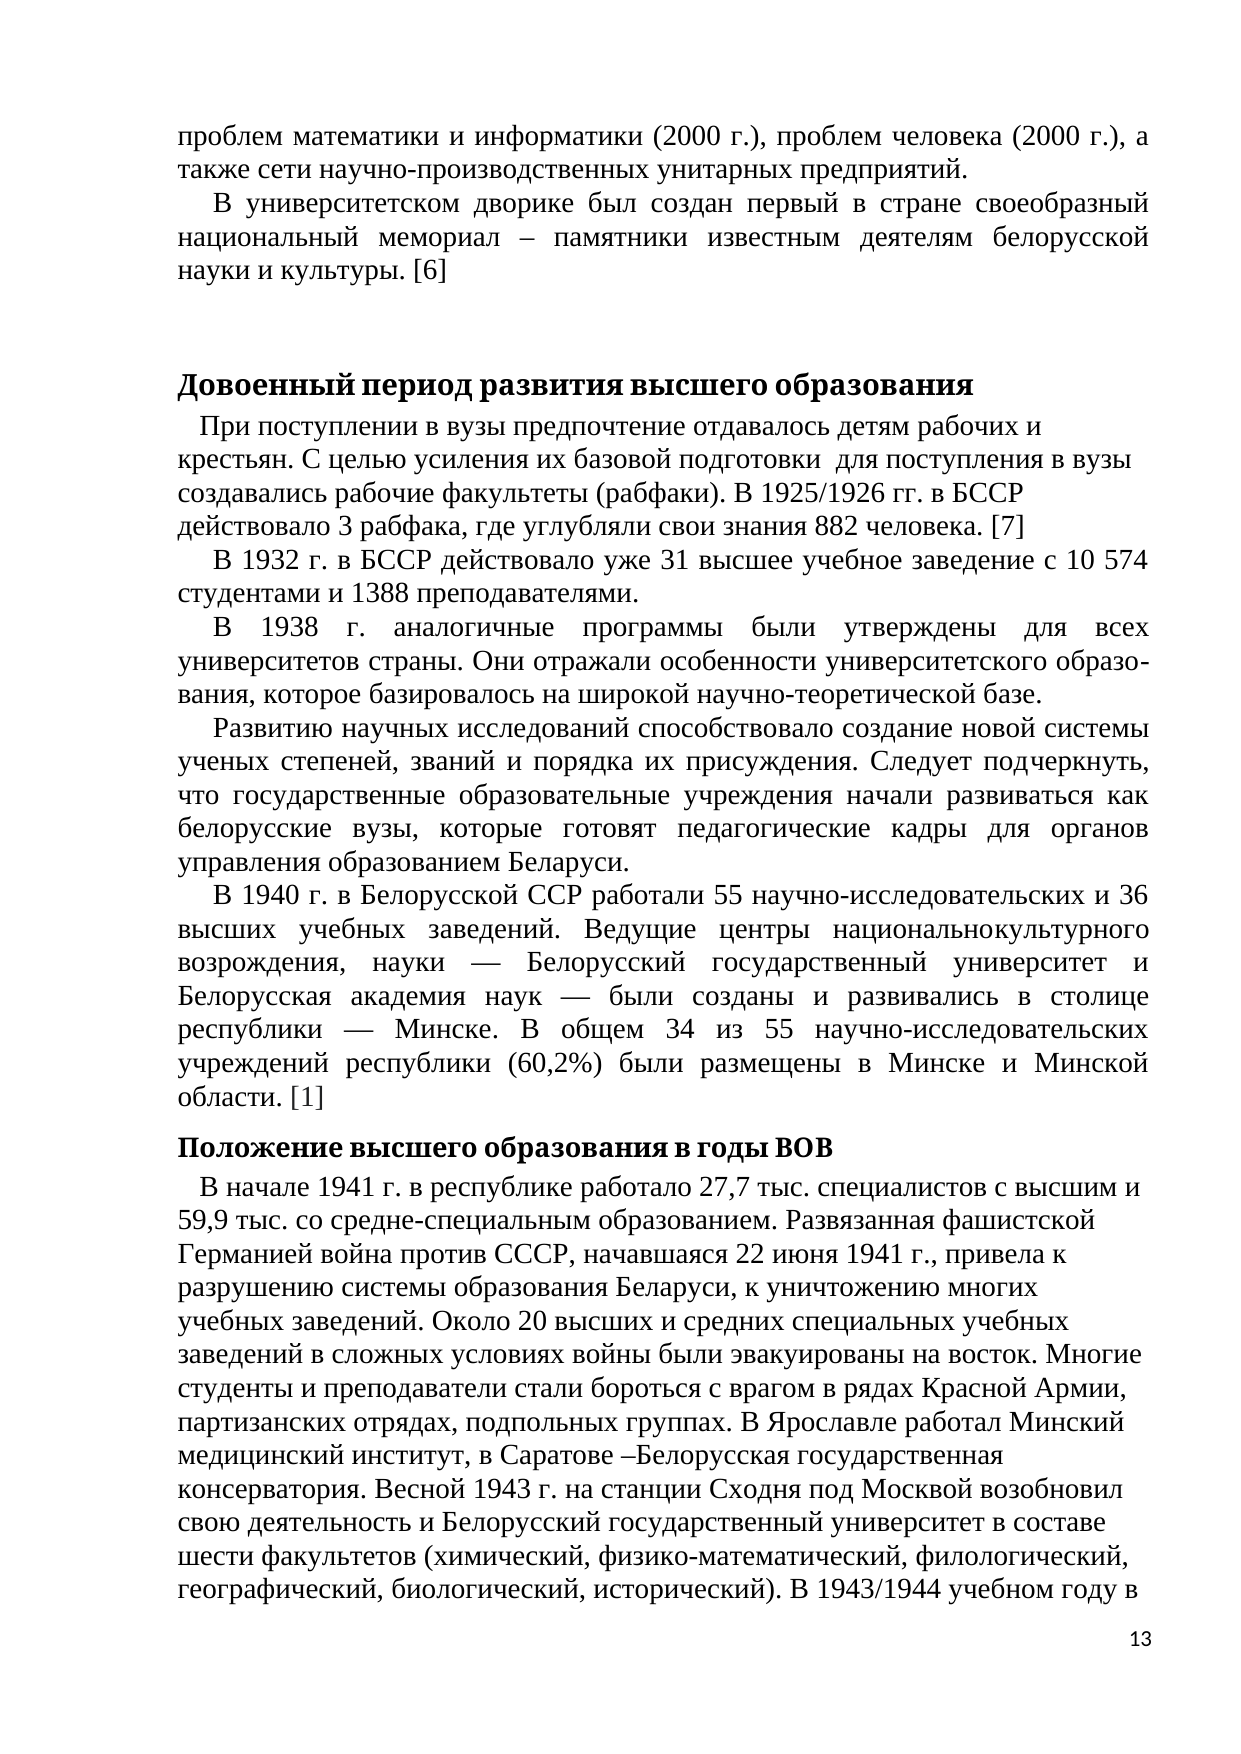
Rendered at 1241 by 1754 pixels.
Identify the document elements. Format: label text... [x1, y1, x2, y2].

text В 1938 г. аналогичные программы были утверждены для всех университетов страны. Они отражали особенности университетского образования, которое базировалось на широкой научно-теоретической базе. [177, 609, 1149, 710]
text В университетском дворике был создан первый в стране своеобразный национальный мемориал – памятники известным деятелям белорусской науки и культуры. [6] [177, 185, 1149, 286]
subtitle Положение высшего образования в годы ВОВ [177, 1133, 1152, 1164]
text В 1940 г. в Белорусской ССР работали 55 научно-исследовательских и 36 высших учебных заведений. Ведущие центры национальнокультурного возрождения, науки — Белорусский государственный университет и Белорусская академия наук — были созданы и развивались в столице республики — Минске. В общем 34 из 55 научно-исследовательских учреждений республики (60,2%) были размещены в Минске и Минской области. [1] [177, 877, 1149, 1112]
text В 1932 г. в БССР действовало уже 31 высшее учебное заведение с 10 574 студентами и 1388 преподавателями. [177, 542, 1149, 609]
text Развитию научных исследований способствовало создание новой системы ученых степеней, званий и порядка их присуждения. Следует подчеркнуть, что государственные образовательные учреждения начали развиваться как белорусские вузы, которые готовят педагогические кадры для органов управления образованием Беларуси. [177, 710, 1149, 877]
subtitle Довоенный период развития высшего образования [177, 369, 1152, 403]
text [177, 1169, 1152, 1605]
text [177, 118, 1149, 185]
text При поступлении в вузы предпочтение отдавалось детям рабочих и крестьян. С целью усиления их базовой подготовки для поступления в вузы создавались рабочие факультеты (рабфаки). В 1925/1926 гг. в БССР действовало 3 рабфака, где углубляли свои знания 882 человека. [7] [177, 408, 1152, 542]
